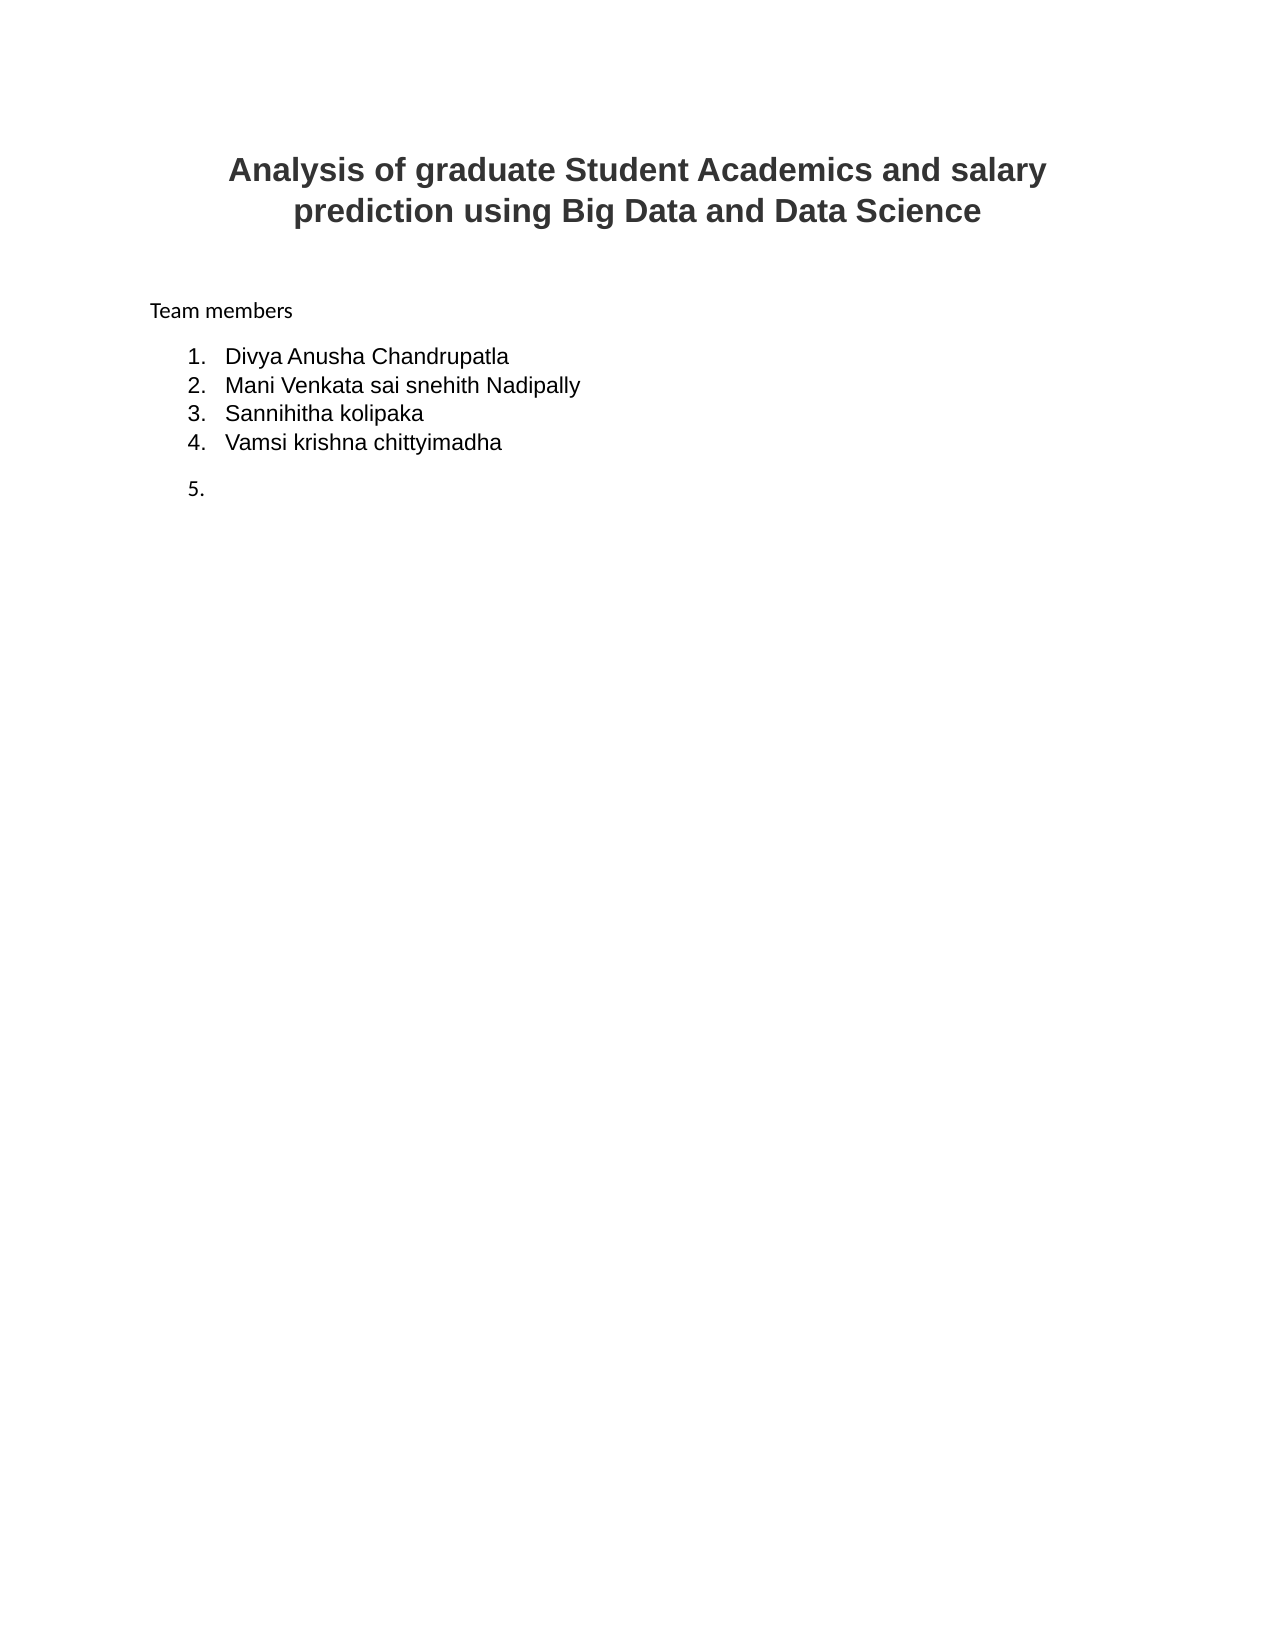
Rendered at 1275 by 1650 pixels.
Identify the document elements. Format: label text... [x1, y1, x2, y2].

text Team members [150, 296, 1125, 324]
list Sannihitha kolipaka [187, 400, 1125, 427]
list Divya Anusha Chandrupatla [187, 343, 1125, 370]
text Analysis of graduate Student Academics and salary prediction using Big Data and Data Science [150, 150, 1125, 230]
list Vamsi krishna chittyimadha [187, 429, 1125, 455]
list Mani Venkata sai snehith Nadipally [187, 372, 1125, 398]
